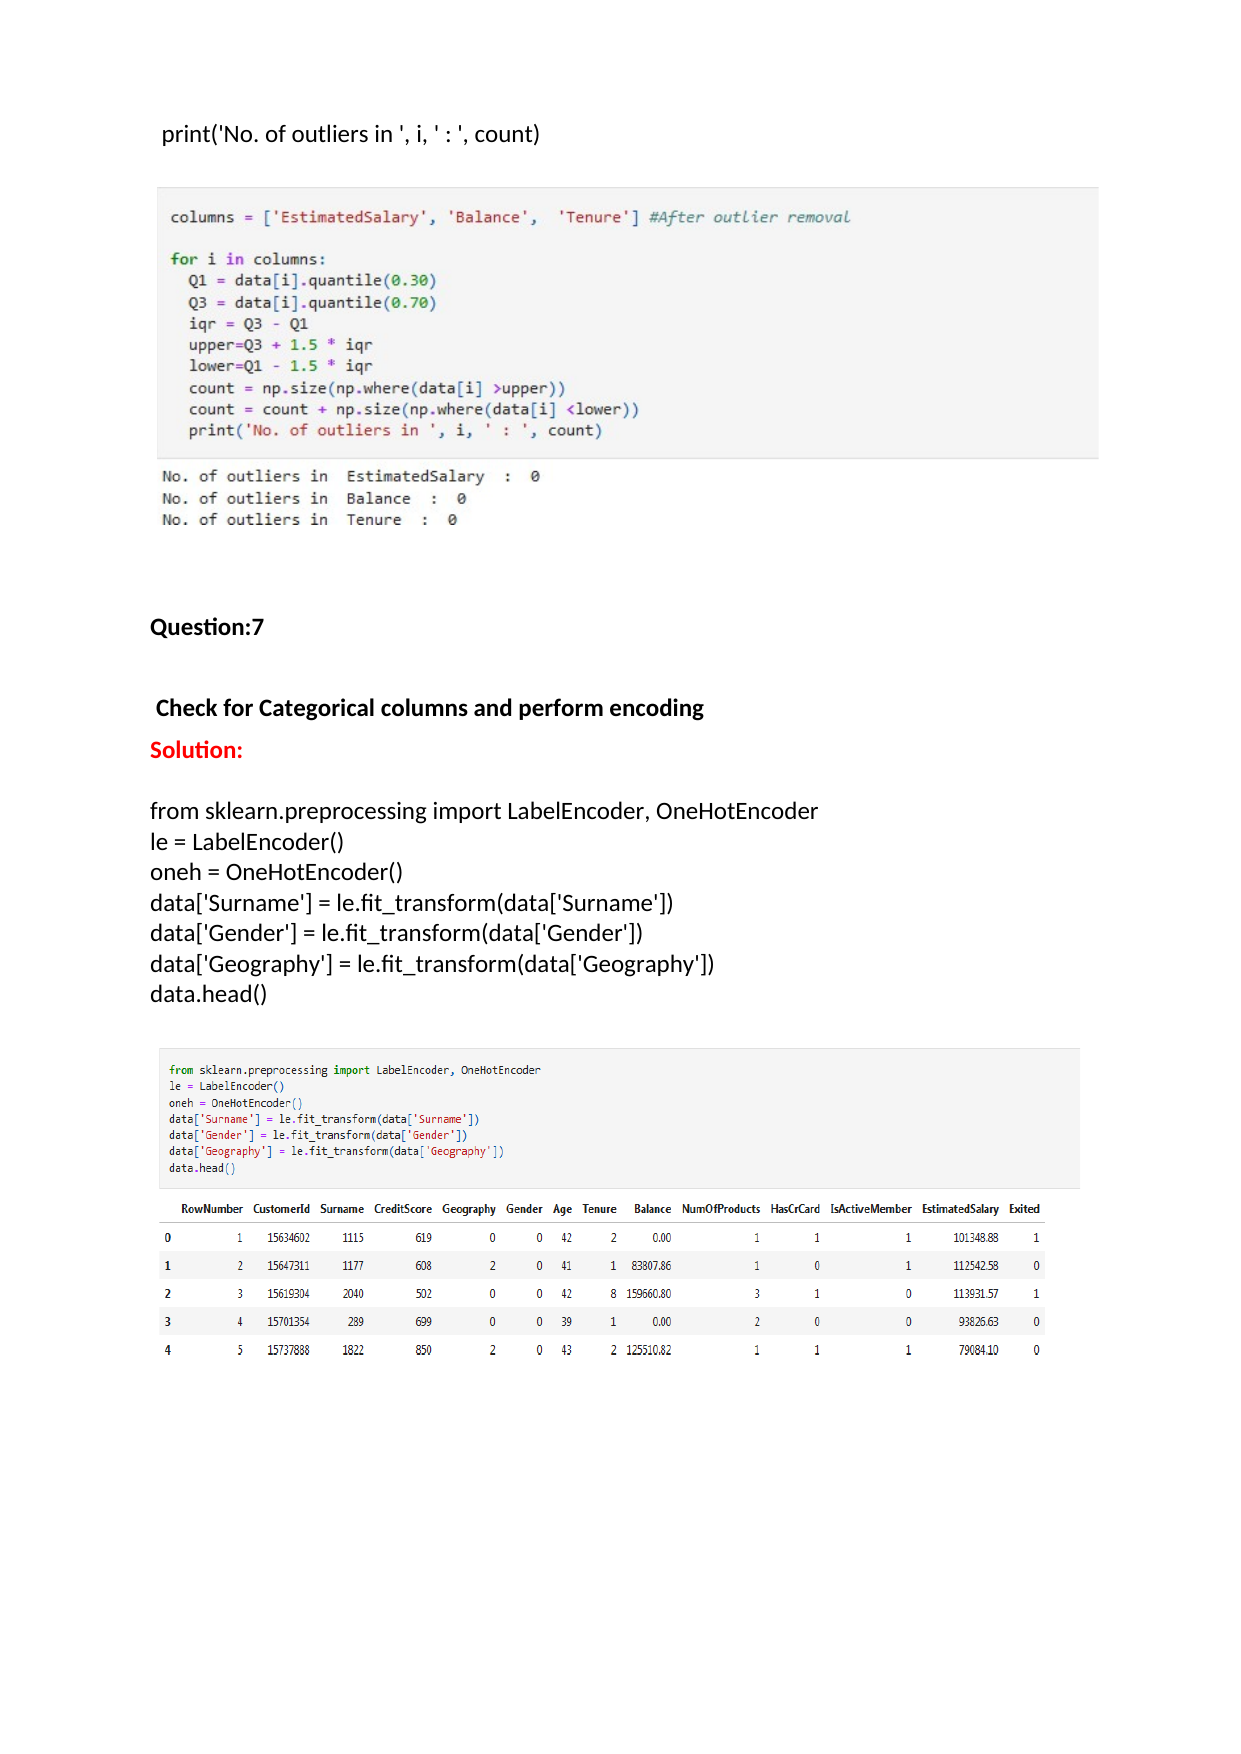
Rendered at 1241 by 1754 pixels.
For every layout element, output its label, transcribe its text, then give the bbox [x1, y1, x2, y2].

subtitle Question:7 [150, 611, 1159, 642]
picture [159, 1048, 1081, 1355]
text Check for Categorical columns and perform encoding Solution: [150, 692, 706, 765]
picture [157, 187, 1099, 525]
text data['Surname'] = le.fit_transform(data['Surname']) data['Gender'] = le.fit_transform(data['Gender']) data['Geography'] = le.fit_transform(data['Geography']) data.head() [150, 887, 717, 1009]
text print('No. of outliers in ', i, ' : ', count) [161, 118, 1159, 149]
text from sklearn.preprocessing import LabelEncoder, OneHotEncoder le = LabelEncoder() [150, 795, 821, 856]
text oneh = OneHotEncoder() [150, 856, 1159, 887]
